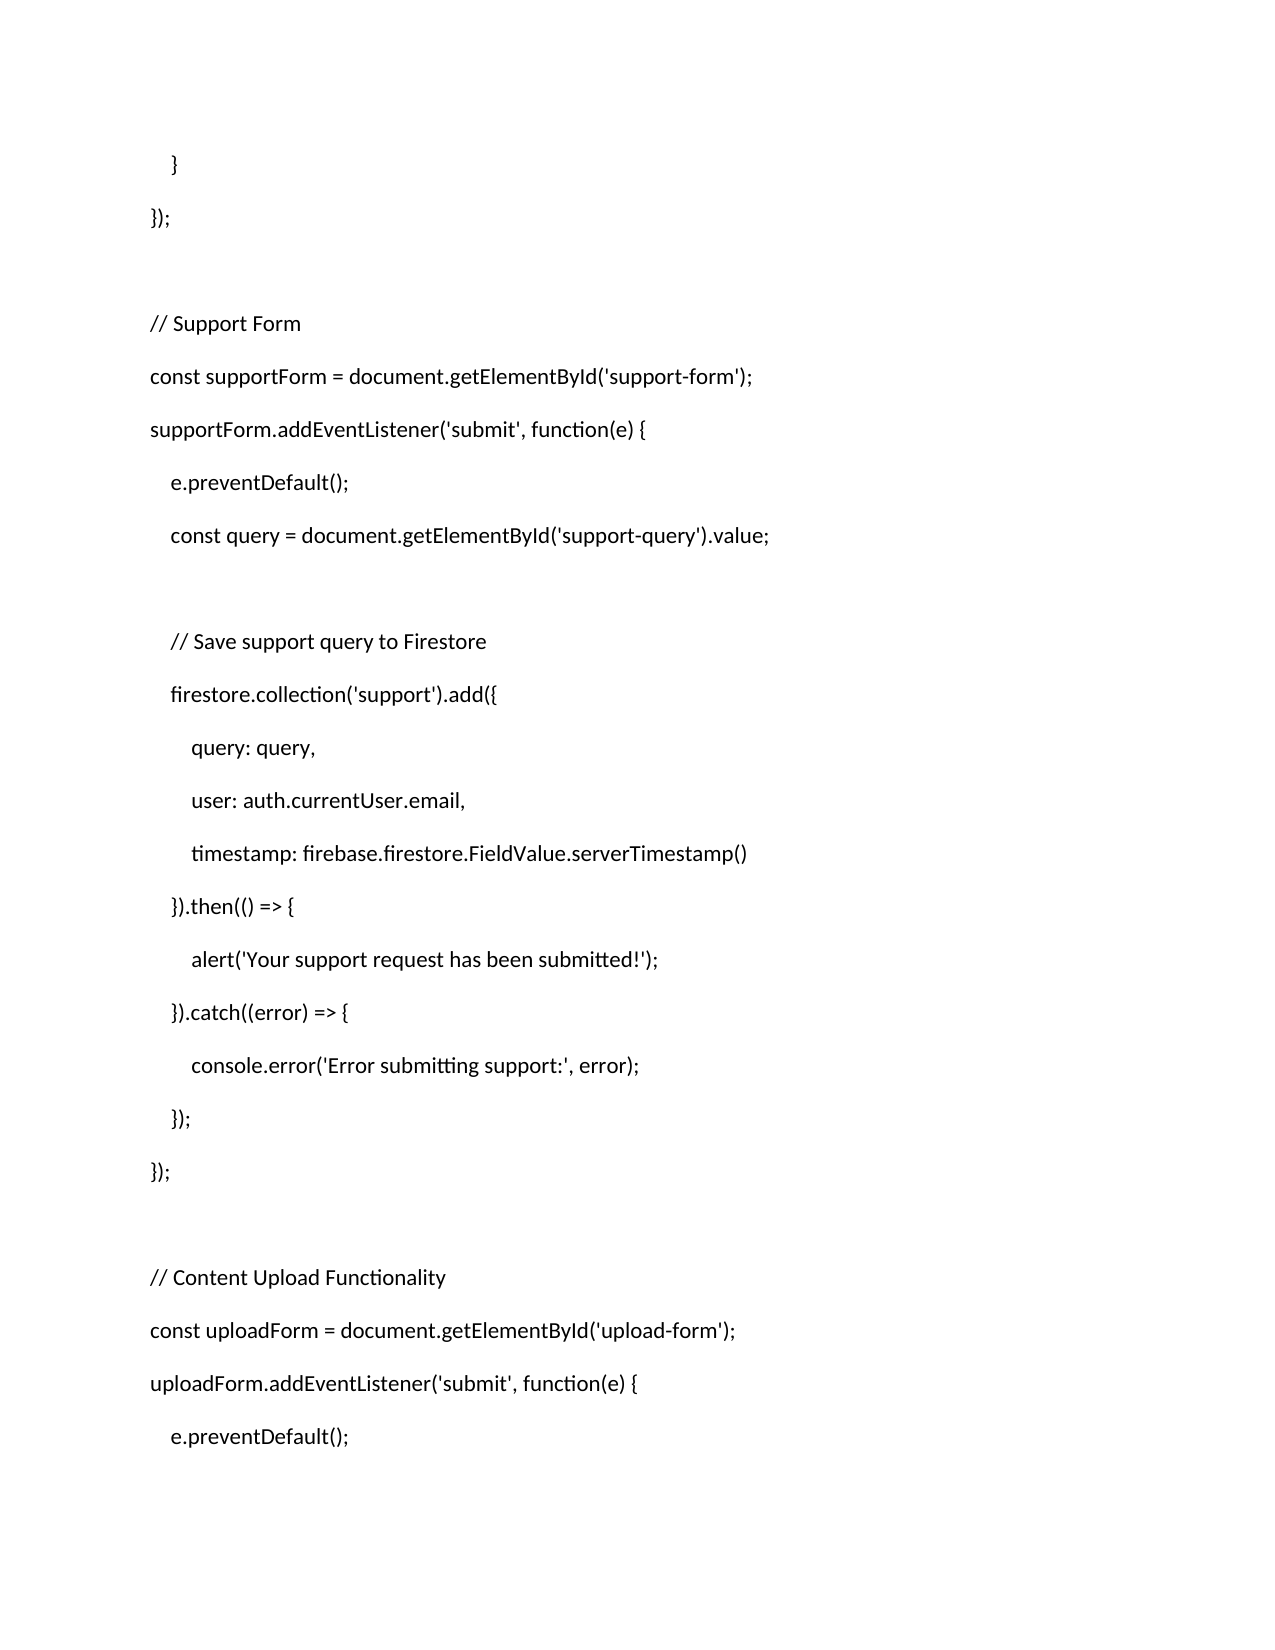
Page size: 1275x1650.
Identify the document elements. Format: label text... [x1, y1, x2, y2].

text // Support Form [150, 309, 1125, 337]
text }); [150, 1104, 1125, 1132]
text const supportForm = document.getElementById('support-form'); [150, 362, 1125, 390]
text firestore.collection('support').add({ [150, 680, 1125, 708]
text supportForm.addEventListener('submit', function(e) { [150, 415, 1125, 443]
text timestamp: firebase.firestore.FieldValue.serverTimestamp() [150, 839, 1125, 867]
text e.preventDefault(); [150, 1422, 1125, 1451]
text }); [150, 1157, 1125, 1185]
text }); [150, 203, 1125, 231]
text // Save support query to Firestore [150, 627, 1125, 655]
text } [150, 150, 1125, 178]
text // Content Upload Functionality [150, 1263, 1125, 1291]
text query: query, [150, 733, 1125, 761]
text }).then(() => { [150, 892, 1125, 920]
text user: auth.currentUser.email, [150, 786, 1125, 814]
text const query = document.getElementById('support-query').value; [150, 521, 1125, 549]
text console.error('Error submitting support:', error); [150, 1051, 1125, 1079]
text uploadForm.addEventListener('submit', function(e) { [150, 1369, 1125, 1397]
text const uploadForm = document.getElementById('upload-form'); [150, 1316, 1125, 1344]
text alert('Your support request has been submitted!'); [150, 945, 1125, 973]
text e.preventDefault(); [150, 468, 1125, 496]
text }).catch((error) => { [150, 998, 1125, 1026]
